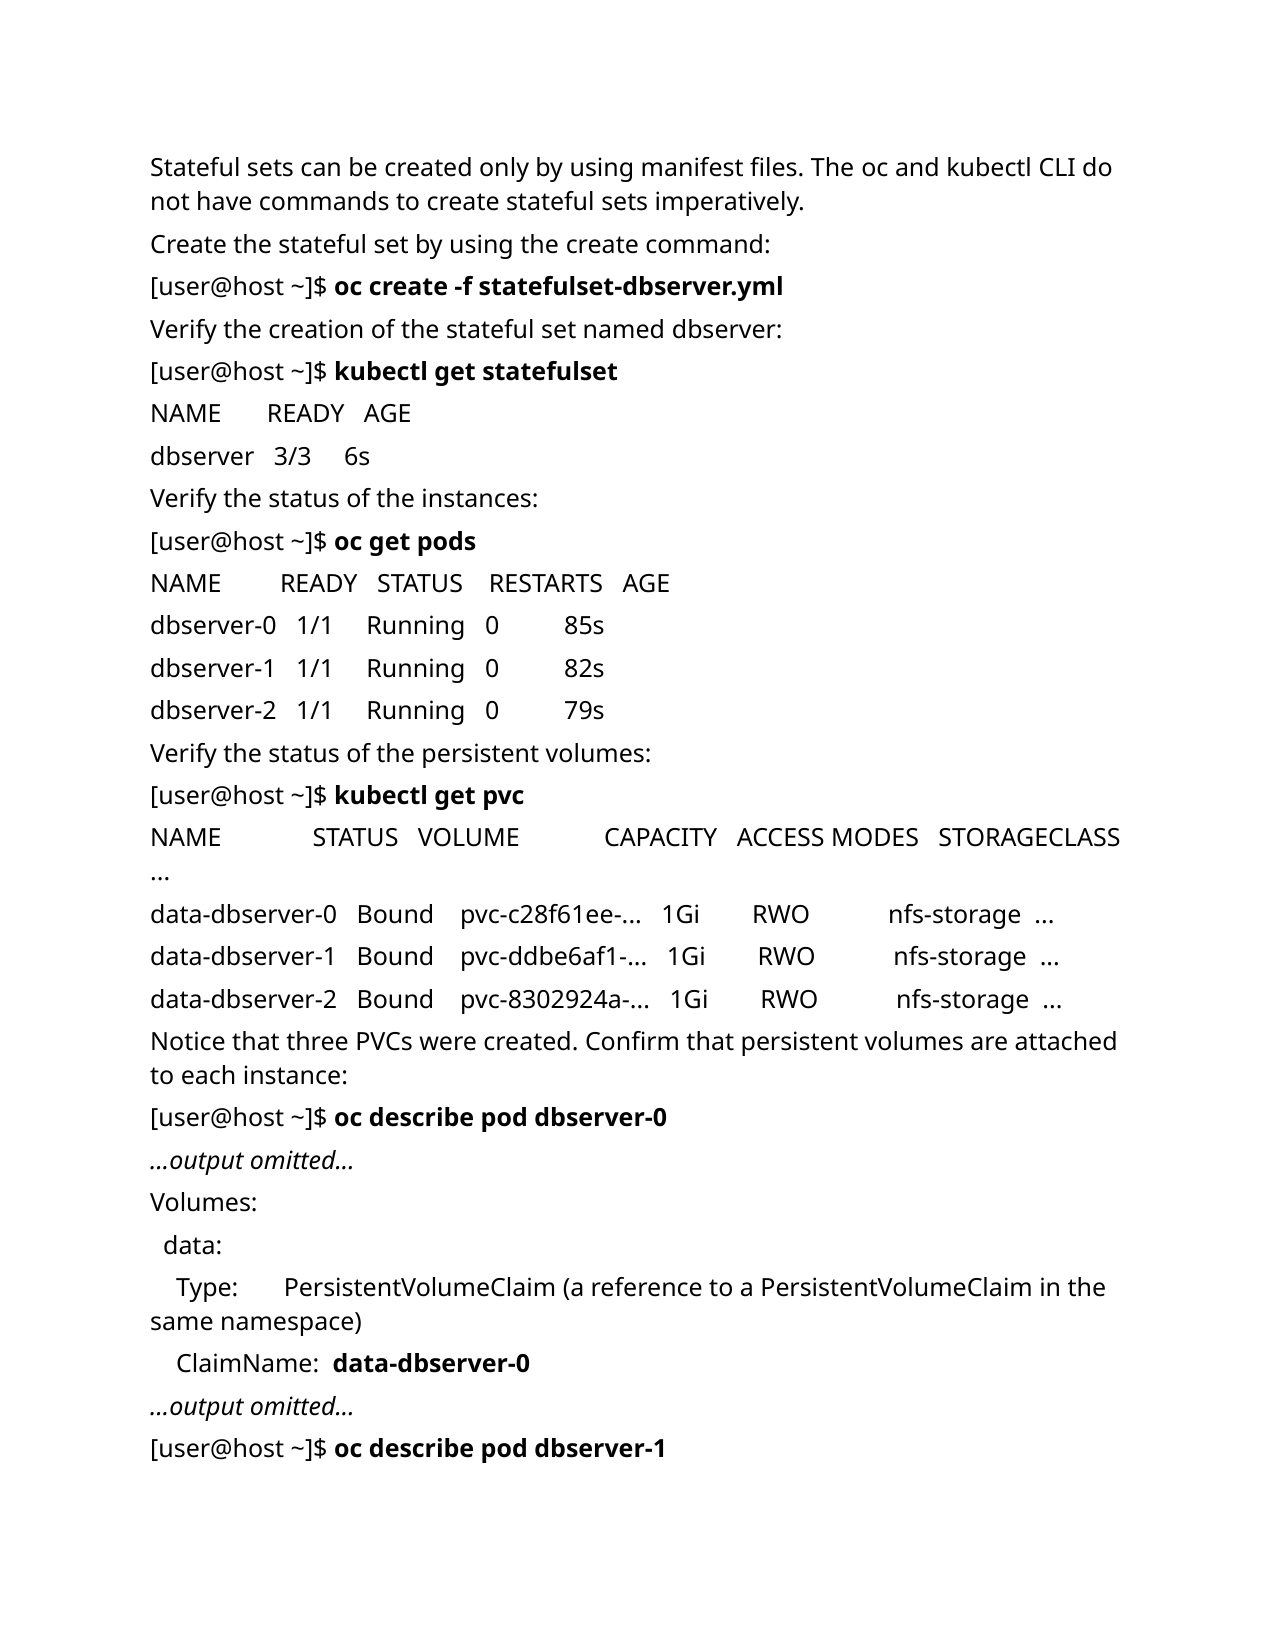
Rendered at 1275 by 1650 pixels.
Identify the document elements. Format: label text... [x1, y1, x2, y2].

text [user@host ~]$ oc get pods [150, 523, 1125, 557]
text ...output omitted... [150, 1142, 1125, 1177]
text NAME STATUS VOLUME CAPACITY ACCESS MODES STORAGECLASS ... [150, 820, 1125, 888]
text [150, 1270, 1125, 1338]
text Verify the status of the instances: [150, 481, 1125, 515]
text [user@host ~]$ oc describe pod dbserver-1 [150, 1431, 1125, 1465]
text Verify the creation of the stateful set named dbserver: [150, 311, 1125, 345]
text ClaimName: data-dbserver-0 [150, 1346, 1125, 1380]
text data-dbserver-1 Bound pvc-ddbe6af1-... 1Gi RWO nfs-storage ... [150, 939, 1125, 973]
text NAME READY AGE [150, 396, 1125, 430]
text dbserver-2 1/1 Running 0 79s [150, 693, 1125, 727]
text dbserver-0 1/1 Running 0 85s [150, 608, 1125, 642]
text dbserver-1 1/1 Running 0 82s [150, 650, 1125, 684]
text NAME READY STATUS RESTARTS AGE [150, 566, 1125, 600]
text data-dbserver-2 Bound pvc-8302924a-... 1Gi RWO nfs-storage ... [150, 981, 1125, 1015]
text Volumes: [150, 1185, 1125, 1219]
text data: [150, 1227, 1125, 1261]
text [user@host ~]$ oc describe pod dbserver-0 [150, 1100, 1125, 1134]
text Create the stateful set by using the create command: [150, 226, 1125, 261]
text data-dbserver-0 Bound pvc-c28f61ee-... 1Gi RWO nfs-storage ... [150, 896, 1125, 931]
text dbserver 3/3 6s [150, 438, 1125, 472]
text Verify the status of the persistent volumes: [150, 735, 1125, 769]
text [user@host ~]$ kubectl get statefulset [150, 354, 1125, 388]
text ...output omitted... [150, 1388, 1125, 1423]
text Stateful sets can be created only by using manifest files. The oc and kubectl CLI do not have commands to create stateful sets imperatively. [150, 150, 1125, 218]
text Notice that three PVCs were created. Confirm that persistent volumes are attached to each instance: [150, 1024, 1125, 1092]
text [user@host ~]$ oc create -f statefulset-dbserver.yml [150, 269, 1125, 303]
text [user@host ~]$ kubectl get pvc [150, 778, 1125, 812]
